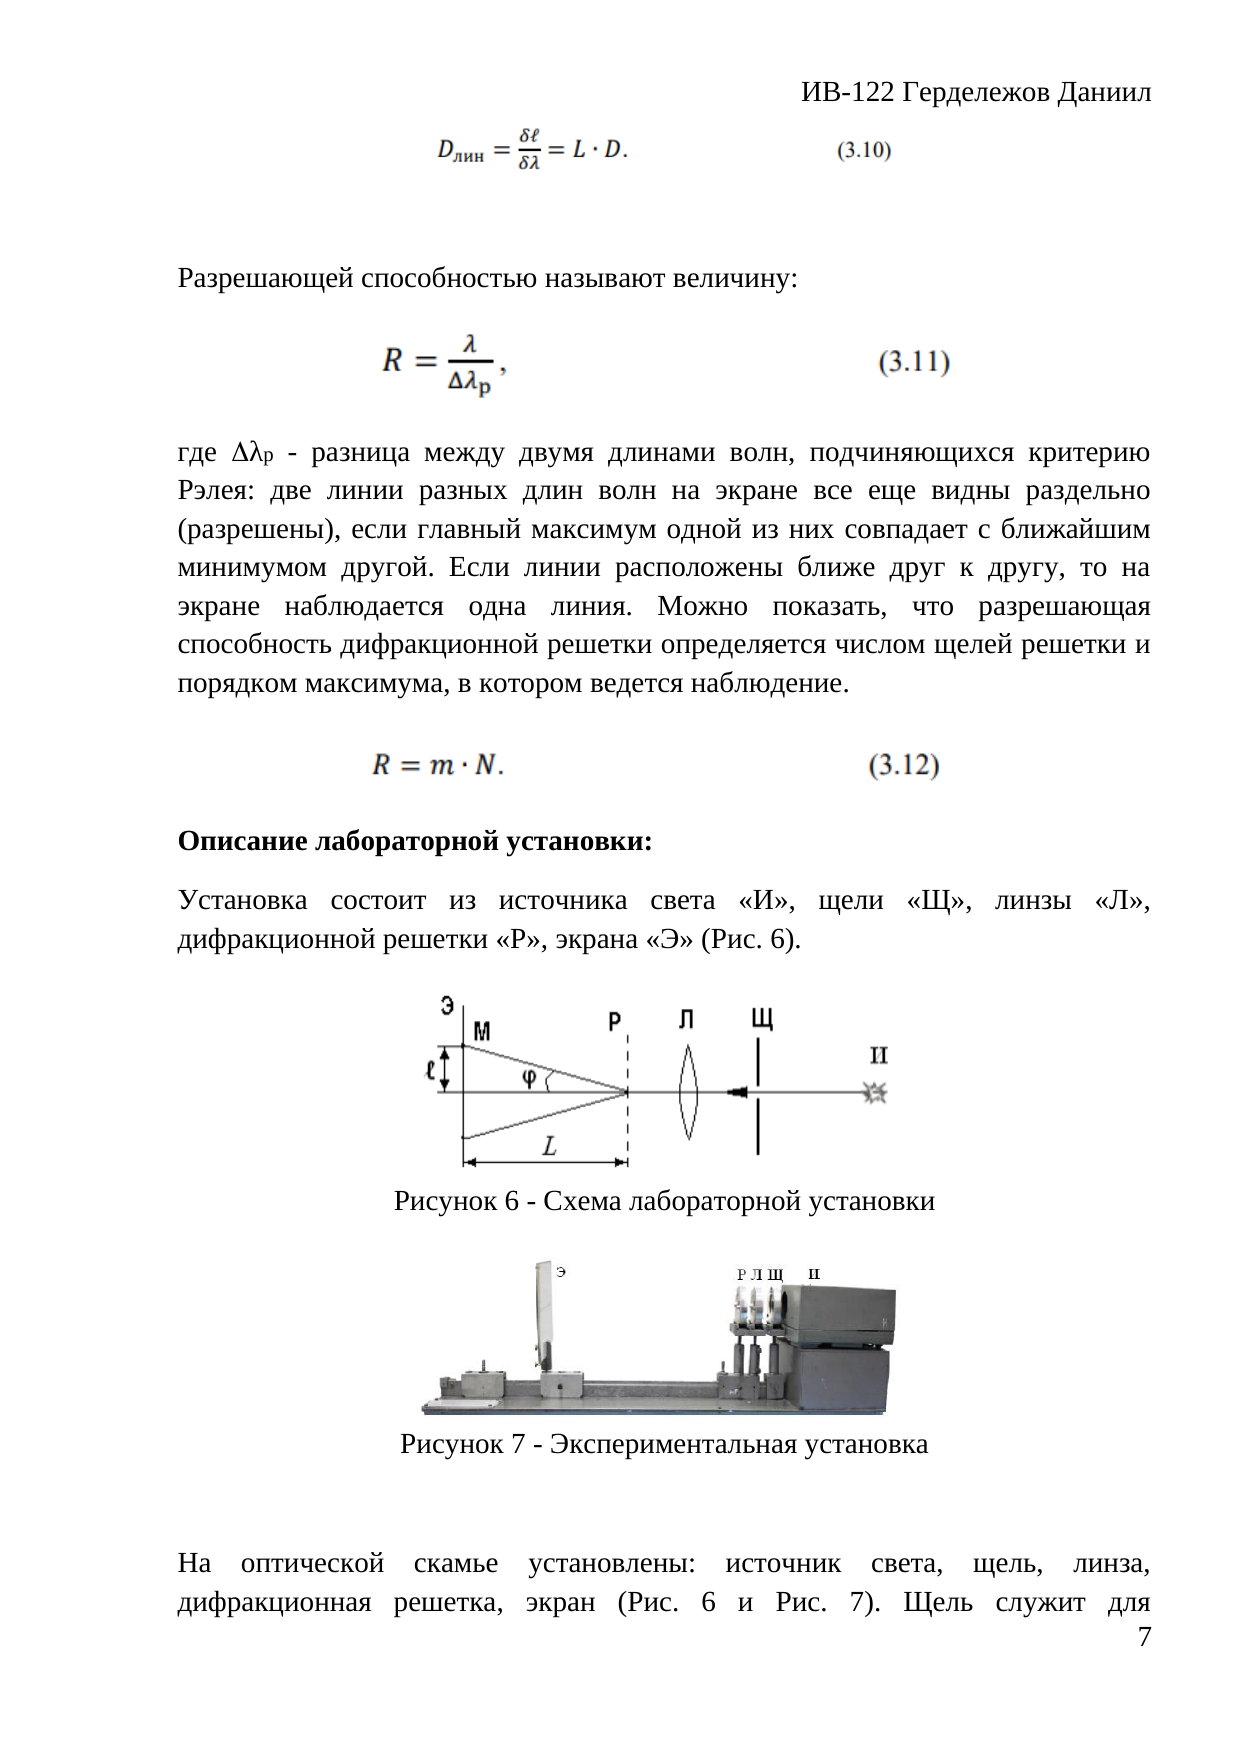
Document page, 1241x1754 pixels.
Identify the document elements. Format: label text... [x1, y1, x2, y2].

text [177, 1545, 1152, 1617]
text где λр - разница между двумя длинами волн, подчиняющихся критерию Рэлея: две линии разных длин волн на экране все еще видны раздельно (разрешены), если главный максимум одной из них совпадает с ближайшим минимумом другой. Если линии расположены ближе друг к другу, то на экране наблюдается одна линия. Можно показать, что разрешающая способность дифракционной решетки определяется числом щелей решетки и порядком максимума, в котором ведется наблюдение. [177, 434, 1152, 699]
picture [420, 980, 916, 1178]
picture [423, 118, 906, 176]
text Описание лабораторной установки: [177, 823, 1152, 856]
text Установка состоит из источника света «И», щели «Щ», линзы «Л», дифракционной решетки «Р», экрана «Э» (Рис. 6). [177, 882, 1152, 954]
picture [407, 1242, 922, 1422]
picture [354, 724, 975, 798]
picture [367, 319, 962, 409]
text Разрешающей способностью называют величину: [177, 260, 1152, 294]
